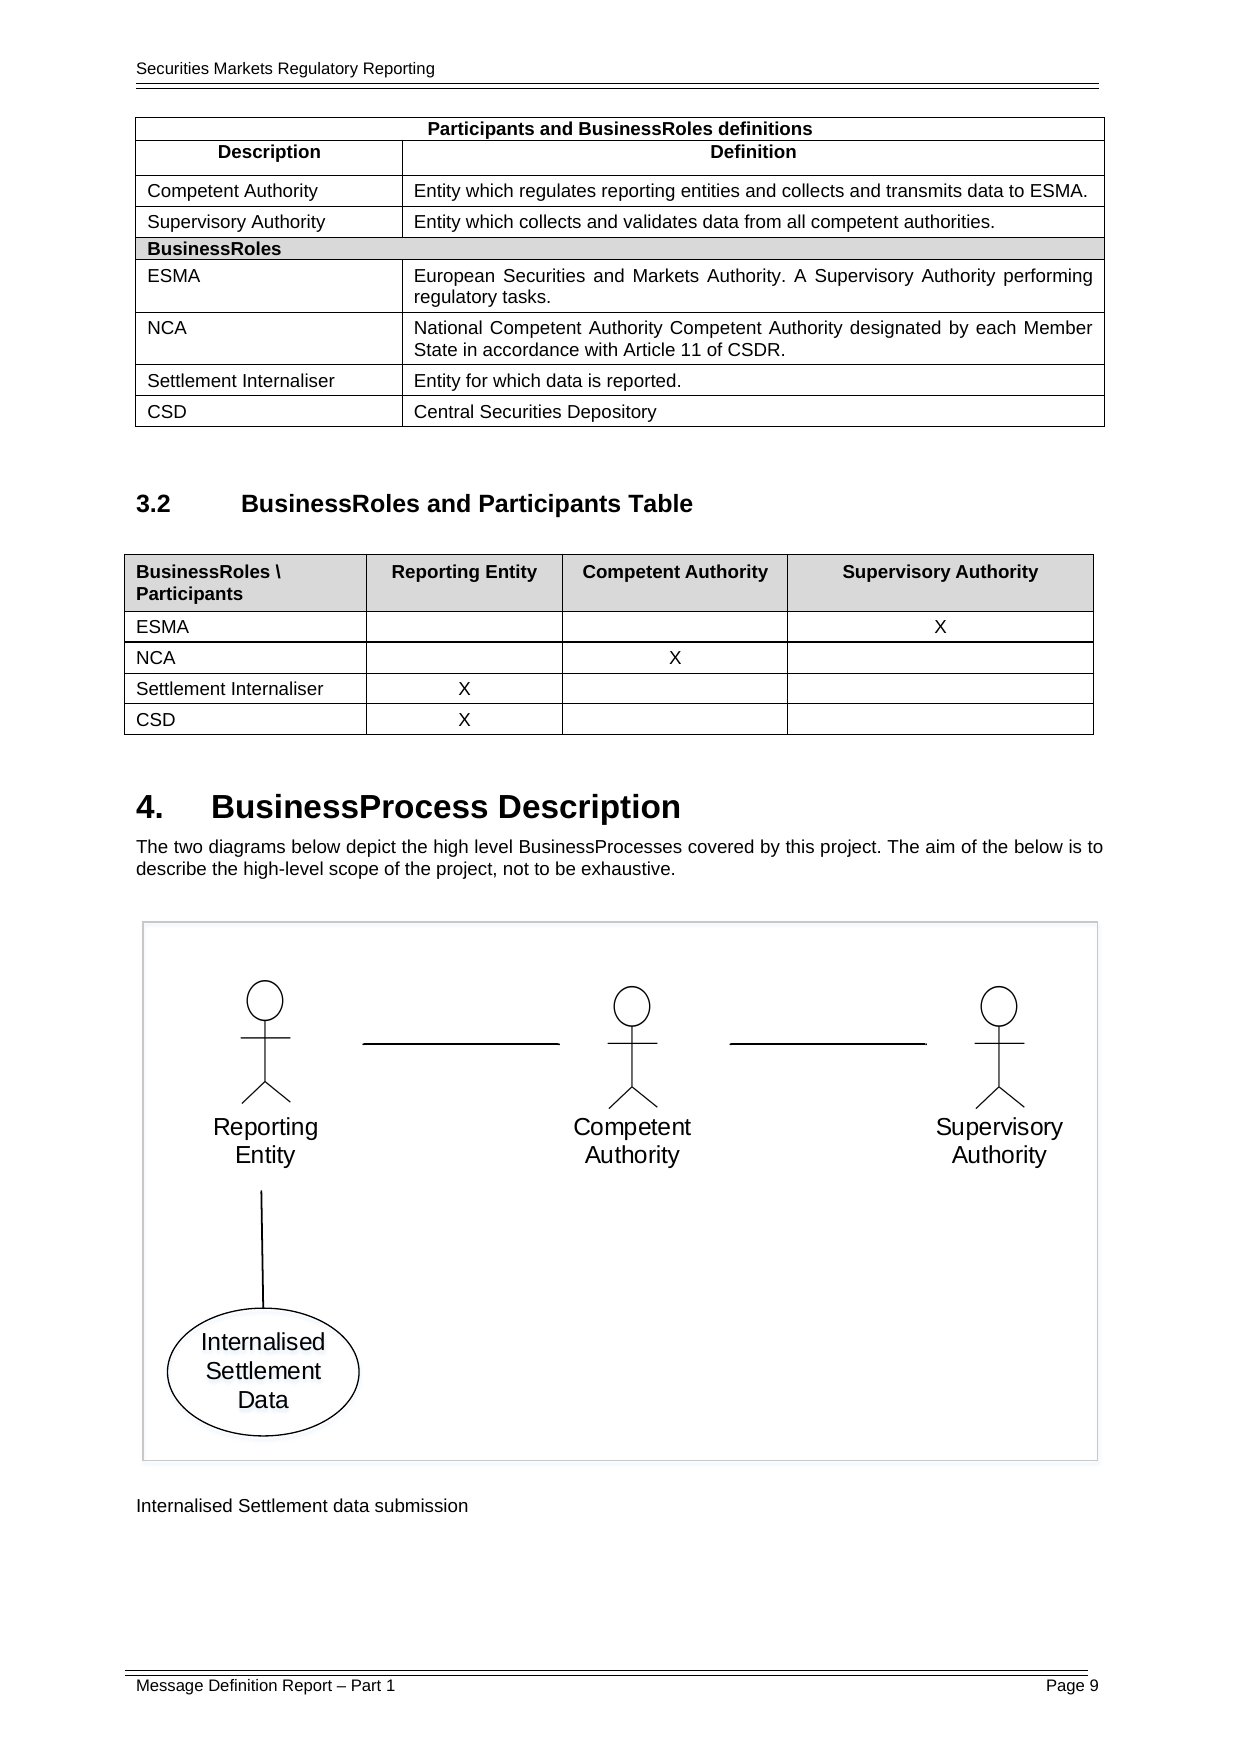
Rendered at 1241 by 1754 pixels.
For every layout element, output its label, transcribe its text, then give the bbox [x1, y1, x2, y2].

table_header Reporting Entity [367, 555, 562, 611]
table_cell X [563, 643, 787, 672]
table_cell CSD [125, 704, 366, 734]
table_cell [563, 704, 787, 734]
table_cell CSD [136, 396, 402, 426]
table_cell Settlement Internaliser [136, 365, 402, 395]
table_cell ESMA [136, 260, 402, 312]
table_cell [367, 643, 562, 672]
table_cell BusinessRoles [136, 238, 1104, 259]
table_cell [788, 674, 1093, 703]
table_cell X [367, 674, 562, 703]
subtitle BusinessRoles and Participants Table [136, 489, 1104, 517]
subtitle BusinessProcess Description [136, 787, 1104, 826]
table_cell Competent Authority [136, 176, 402, 206]
table_cell European Securities and Markets Authority. A Supervisory Authority performing regulatory tasks. [403, 260, 1104, 312]
table_cell [563, 612, 787, 641]
table_header BusinessRoles \ Participants [125, 555, 366, 611]
table_cell X [367, 704, 562, 734]
table_cell Supervisory Authority [136, 207, 402, 237]
table_cell NCA [136, 313, 402, 364]
text Internalised Settlement data submission [136, 1495, 1104, 1517]
table_cell [367, 612, 562, 641]
table_cell Definition [403, 141, 1104, 175]
table_cell Description [136, 141, 402, 175]
table_cell NCA [125, 643, 366, 672]
table_header Competent Authority [563, 555, 787, 611]
table_header Participants and BusinessRoles definitions [136, 118, 1104, 139]
table_cell X [788, 612, 1093, 641]
table_cell Settlement Internaliser [125, 674, 366, 703]
table_header Supervisory Authority [788, 555, 1093, 611]
table_cell [788, 704, 1093, 734]
text The two diagrams below depict the high level BusinessProcesses covered by this project. The aim of the below is to describe the high-level scope of the project, not to be exhaustive. [136, 836, 1104, 879]
table_cell [563, 674, 787, 703]
table_cell Entity which regulates reporting entities and collects and transmits data to ESMA. [403, 176, 1104, 206]
table_cell [788, 643, 1093, 672]
table_cell Central Securities Depository [403, 396, 1104, 426]
table_cell National Competent Authority Competent Authority designated by each Member State in accordance with Article 11 of CSDR. [403, 313, 1104, 364]
table_cell Entity for which data is reported. [403, 365, 1104, 395]
table_cell Entity which collects and validates data from all competent authorities. [403, 207, 1104, 237]
table_cell ESMA [125, 612, 366, 641]
